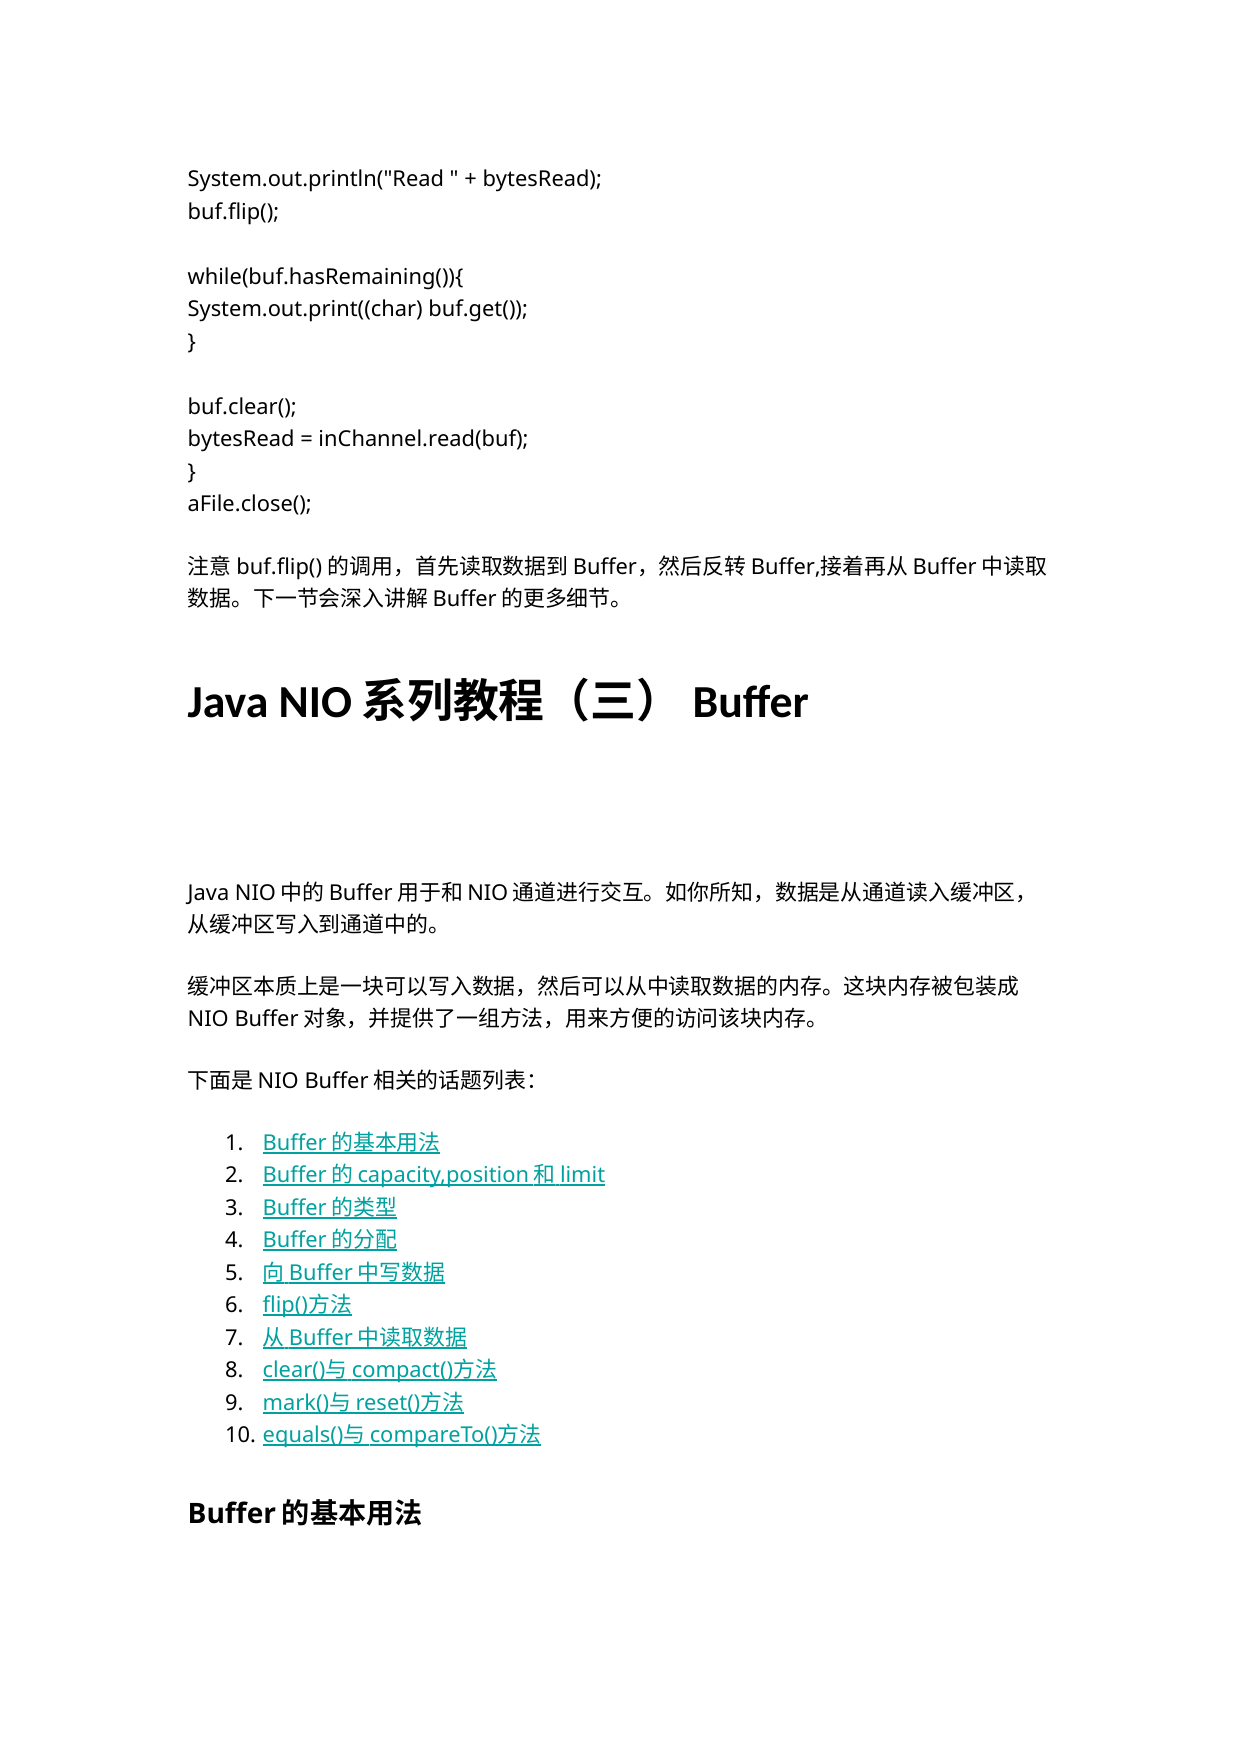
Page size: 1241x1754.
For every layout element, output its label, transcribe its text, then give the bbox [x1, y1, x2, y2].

text buf.flip(); [187, 194, 1053, 227]
text System.out.println("Read " + bytesRead); [187, 162, 1053, 194]
text Java NIO中的Buffer用于和NIO通道进行交互。如你所知，数据是从通道读入缓冲区，从缓冲区写入到通道中的。 [187, 874, 1053, 939]
list flip()方法 [225, 1287, 1053, 1319]
list 从Buffer中读取数据 [225, 1319, 1053, 1352]
text 注意 buf.flip() 的调用，首先读取数据到Buffer，然后反转Buffer,接着再从Buffer中读取数据。下一节会深入讲解Buffer的更多细节。 [187, 549, 1053, 614]
list Buffer的capacity,position和limit [225, 1157, 1053, 1189]
text 下面是NIO Buffer相关的话题列表： [187, 1063, 1053, 1095]
subtitle Java NIO系列教程（三） Buffer [187, 649, 1053, 747]
list 向Buffer中写数据 [225, 1254, 1053, 1287]
subtitle Buffer的基本用法 [187, 1479, 1053, 1544]
list Buffer的类型 [225, 1189, 1053, 1222]
text while(buf.hasRemaining()){ [187, 259, 1053, 292]
text aFile.close(); [187, 487, 1053, 519]
text } [187, 454, 1053, 487]
list equals()与compareTo()方法 [225, 1417, 1053, 1449]
list Buffer的分配 [225, 1222, 1053, 1254]
list Buffer的基本用法 [225, 1124, 1053, 1157]
list mark()与reset()方法 [225, 1384, 1053, 1417]
list clear()与compact()方法 [225, 1352, 1053, 1384]
text } [187, 324, 1053, 357]
text System.out.print((char) buf.get()); [187, 292, 1053, 324]
text buf.clear(); [187, 389, 1053, 422]
text bytesRead = inChannel.read(buf); [187, 422, 1053, 454]
text 缓冲区本质上是一块可以写入数据，然后可以从中读取数据的内存。这块内存被包装成NIO Buffer对象，并提供了一组方法，用来方便的访问该块内存。 [187, 969, 1053, 1034]
